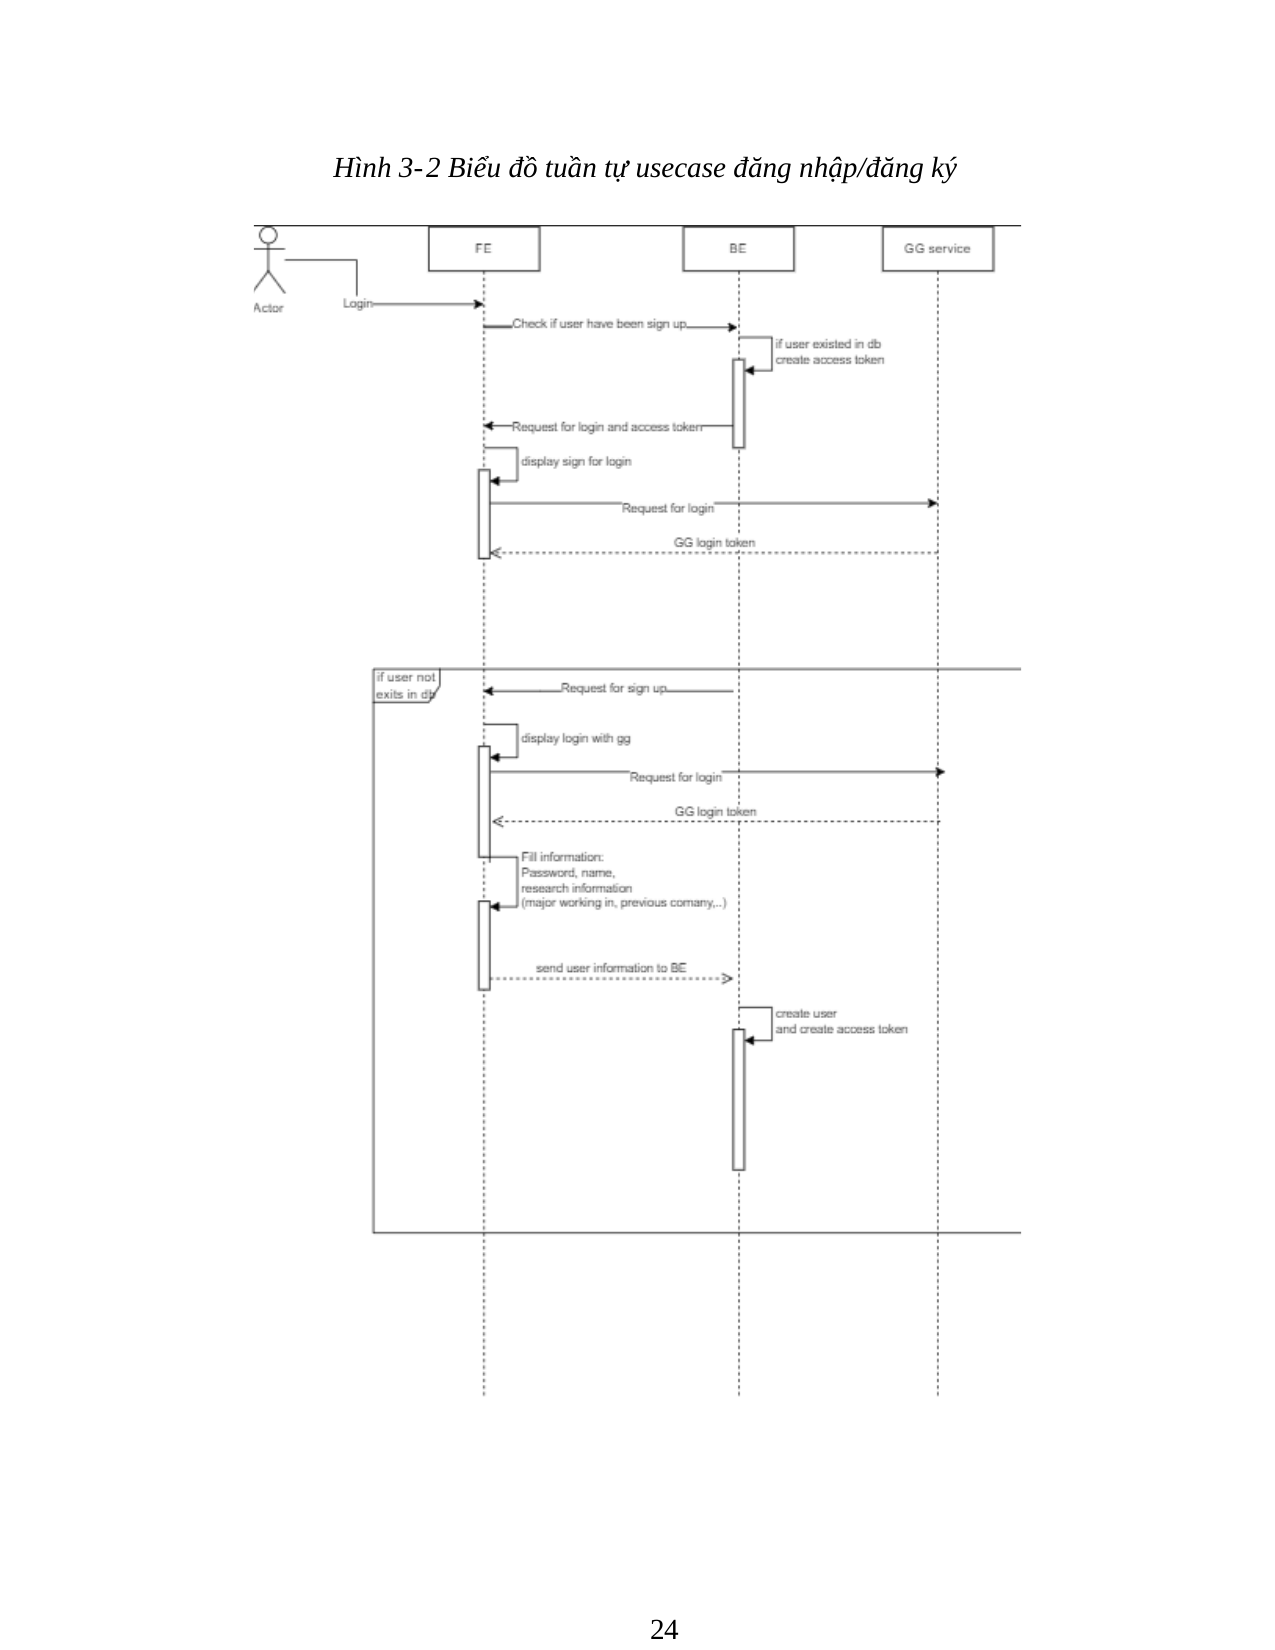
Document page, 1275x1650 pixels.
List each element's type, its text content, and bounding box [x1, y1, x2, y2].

picture [253, 225, 1022, 1398]
text Hình 3-2 Biểu đồ tuần tự usecase đăng nhập/đăng ký [168, 150, 1125, 183]
